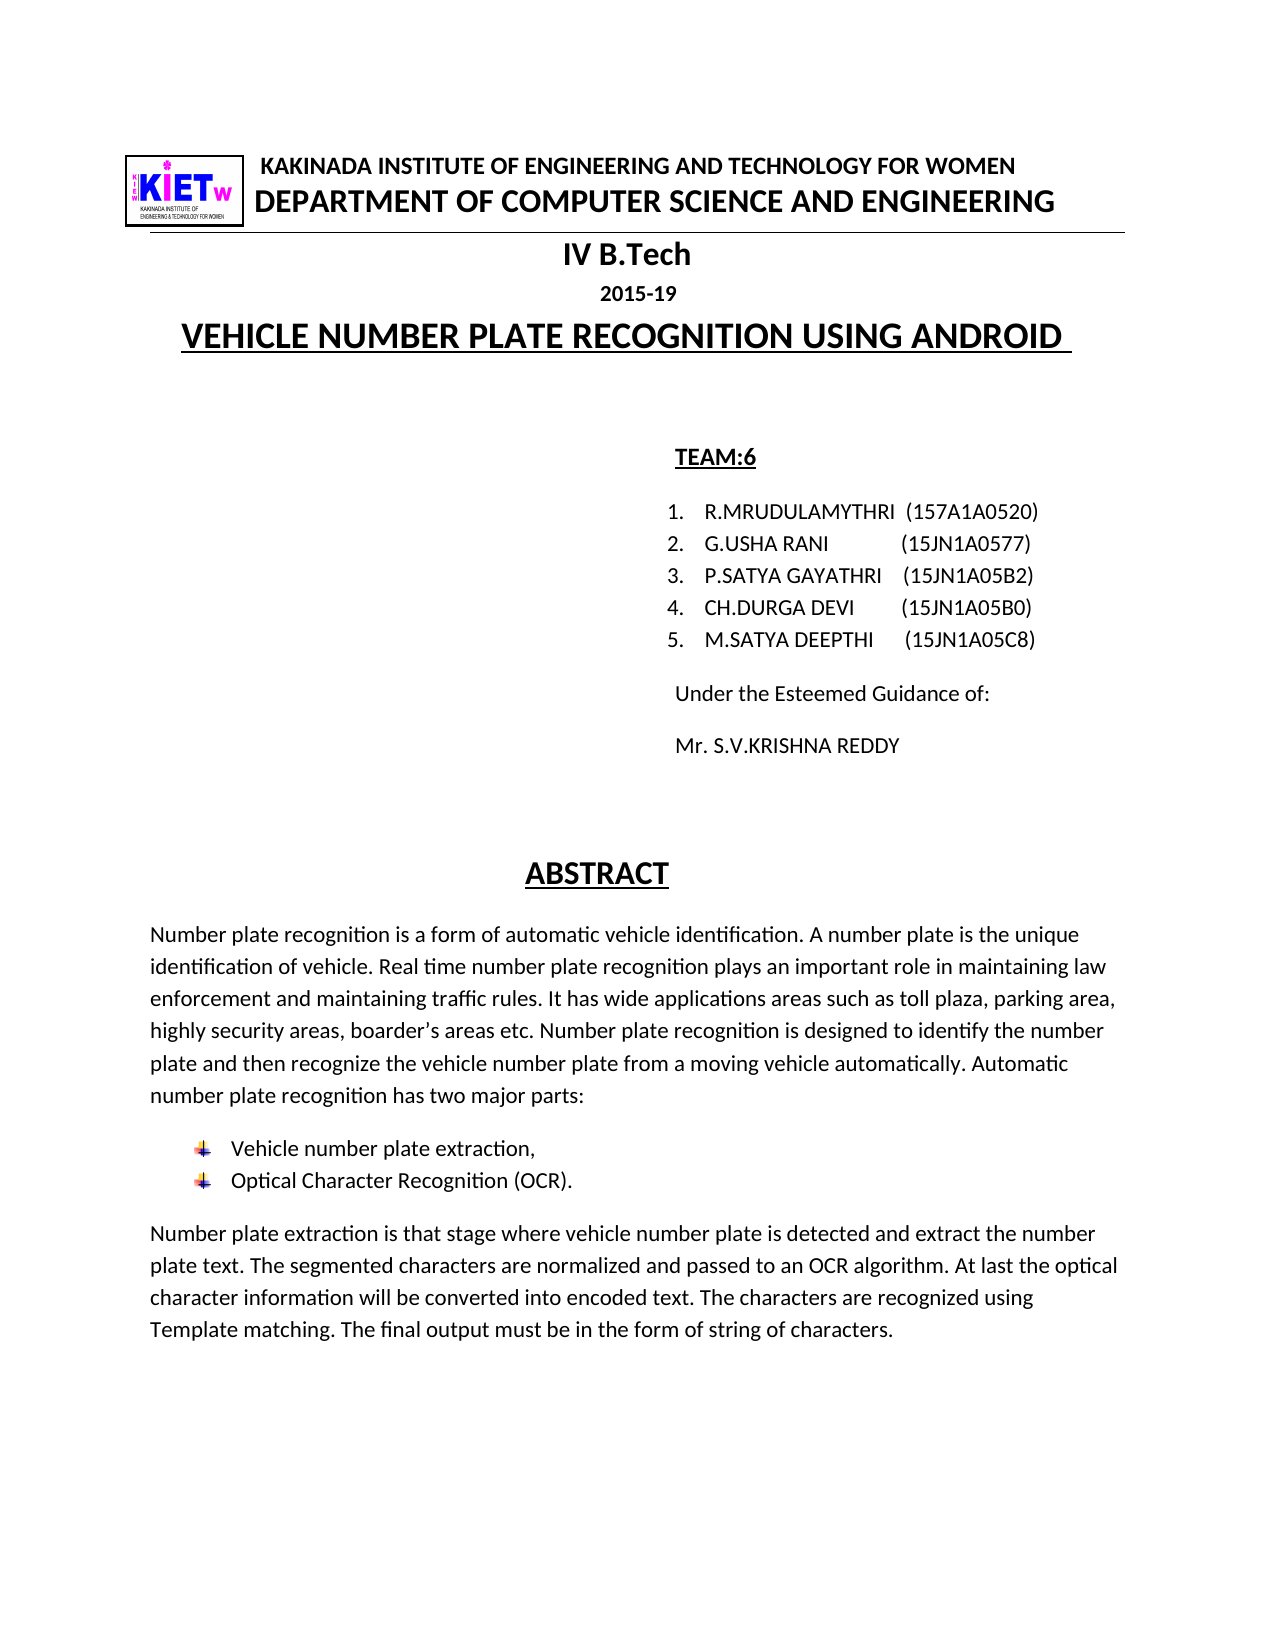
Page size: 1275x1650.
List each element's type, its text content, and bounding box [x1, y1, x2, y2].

list R.MRUDULAMYTHRI (157A1A0520) [667, 497, 1125, 525]
picture [194, 1171, 211, 1189]
list P.SATYA GAYATHRI (15JN1A05B2) [667, 561, 1125, 589]
list Vehicle number plate extraction, [193, 1134, 1125, 1162]
text Mr. S.V.KRISHNA REDDY [675, 732, 1125, 760]
text VEHICLE NUMBER PLATE RECOGNITION USING ANDROID [150, 312, 1125, 357]
text Number plate recognition is a form of automatic vehicle identification. A number plate is the unique identification of vehicle. Real time number plate recognition plays an important role in maintaining law enforcement and maintaining traffic rules. It has wide applications areas such as toll plaza, parking area, highly security areas, boarder’s areas etc. Number plate recognition is designed to identify the number plate and then recognize the vehicle number plate from a moving vehicle automatically. Automatic number plate recognition has two major parts: [150, 920, 1125, 1109]
text KAKINADA INSTITUTE OF ENGINEERING AND TECHNOLOGY FOR WOMEN [150, 150, 1125, 181]
text ABSTRACT [525, 852, 1125, 893]
text Under the Esteemed Guidance of: [675, 679, 1125, 707]
list Optical Character Recognition (OCR). [193, 1166, 1125, 1194]
text Number plate extraction is that stage where vehicle number plate is detected and extract the number plate text. The segmented characters are normalized and passed to an OCR algorithm. At last the optical character information will be converted into encoded text. The characters are recognized using Template matching. The final output must be in the form of string of characters. [150, 1219, 1125, 1344]
list G.USHA RANI (15JN1A0577) [667, 529, 1125, 557]
text 2015-19 [525, 279, 1125, 307]
picture [194, 1139, 211, 1157]
text DEPARTMENT OF COMPUTER SCIENCE AND ENGINEERING [150, 181, 1125, 232]
list CH.DURGA DEVI (15JN1A05B0) [667, 593, 1125, 621]
picture [127, 157, 150, 224]
text TEAM:6 [600, 441, 1125, 472]
text IV B.Tech [450, 233, 1125, 273]
list M.SATYA DEEPTHI (15JN1A05C8) [667, 626, 1125, 654]
